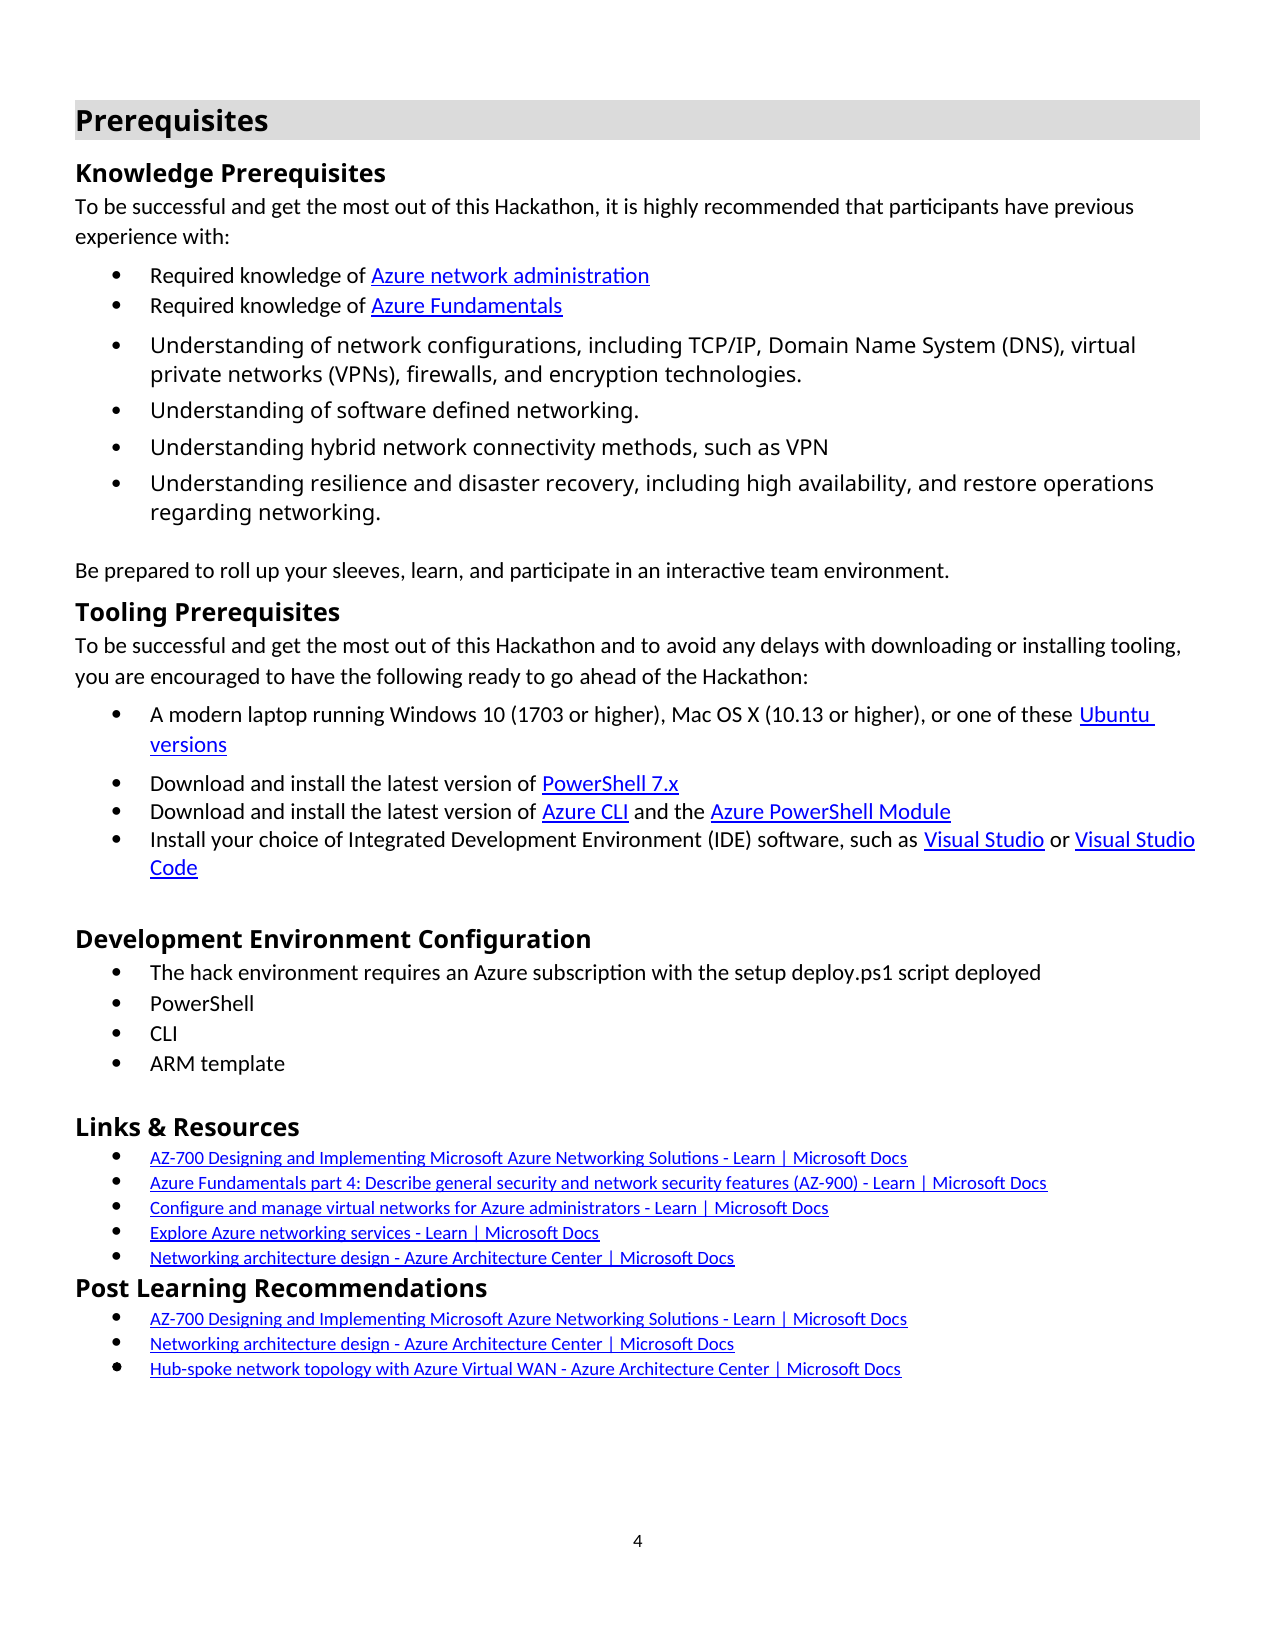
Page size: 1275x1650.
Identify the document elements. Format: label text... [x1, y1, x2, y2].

list Required knowledge of Azure network administration [112, 261, 1200, 289]
text Post Learning Recommendations [75, 1271, 1200, 1305]
list Required knowledge of Azure Fundamentals [112, 291, 1200, 319]
text Be prepared to roll up your sleeves, learn, and participate in an interactive team environment. [75, 556, 1200, 584]
list Understanding resilience and disaster recovery, including high availability, and restore operations regarding networking. [112, 467, 1200, 527]
list Understanding of software defined networking. [112, 395, 1200, 425]
list Configure and manage virtual networks for Azure administrators - Learn | Microsoft Docs [112, 1196, 1200, 1219]
list Azure Fundamentals part 4: Describe general security and network security features (AZ-900) - Learn | Microsoft Docs [112, 1171, 1200, 1194]
text Knowledge Prerequisites [75, 155, 1200, 189]
text To be successful and get the most out of this Hackathon, it is highly recommended that participants have previous experience with: [75, 192, 1200, 250]
list AZ-700 Designing and Implementing Microsoft Azure Networking Solutions - Learn | Microsoft Docs [112, 1307, 1200, 1331]
text Tooling Prerequisites [75, 595, 1200, 629]
list Understanding of network configurations, including TCP/IP, Domain Name System (DNS), virtual private networks (VPNs), firewalls, and encryption technologies. [112, 329, 1200, 389]
text Prerequisites [75, 100, 1200, 140]
list Download and install the latest version of PowerShell 7.x [112, 769, 1200, 797]
text To be successful and get the most out of this Hackathon and to avoid any delays with downloading or installing tooling, you are encouraged to have the following ready to go ahead of the Hackathon: [75, 632, 1200, 690]
list Networking architecture design - Azure Architecture Center | Microsoft Docs [112, 1332, 1200, 1356]
list Explore Azure networking services - Learn | Microsoft Docs [112, 1221, 1200, 1244]
list Networking architecture design - Azure Architecture Center | Microsoft Docs [112, 1246, 1200, 1269]
text Links & Resources [75, 1109, 1200, 1143]
list Understanding hybrid network connectivity methods, such as VPN [112, 431, 1200, 461]
list The hack environment requires an Azure subscription with the setup deploy.ps1 script deployed [112, 958, 1200, 986]
list AZ-700 Designing and Implementing Microsoft Azure Networking Solutions - Learn | Microsoft Docs [112, 1146, 1200, 1169]
list A modern laptop running Windows 10 (1703 or higher), Mac OS X (10.13 or higher), or one of these Ubuntu versions [112, 700, 1200, 758]
list PowerShell [112, 989, 1200, 1017]
list Download and install the latest version of Azure CLI and the Azure PowerShell Module [112, 797, 1200, 825]
list Hub-spoke network topology with Azure Virtual WAN - Azure Architecture Center | Microsoft Docs [112, 1357, 1200, 1381]
list CLI [112, 1019, 1200, 1047]
text Development Environment Configuration [75, 922, 1200, 956]
list ARM template [112, 1049, 1200, 1077]
list Install your choice of Integrated Development Environment (IDE) software, such as Visual Studio or Visual Studio Code [112, 825, 1200, 881]
